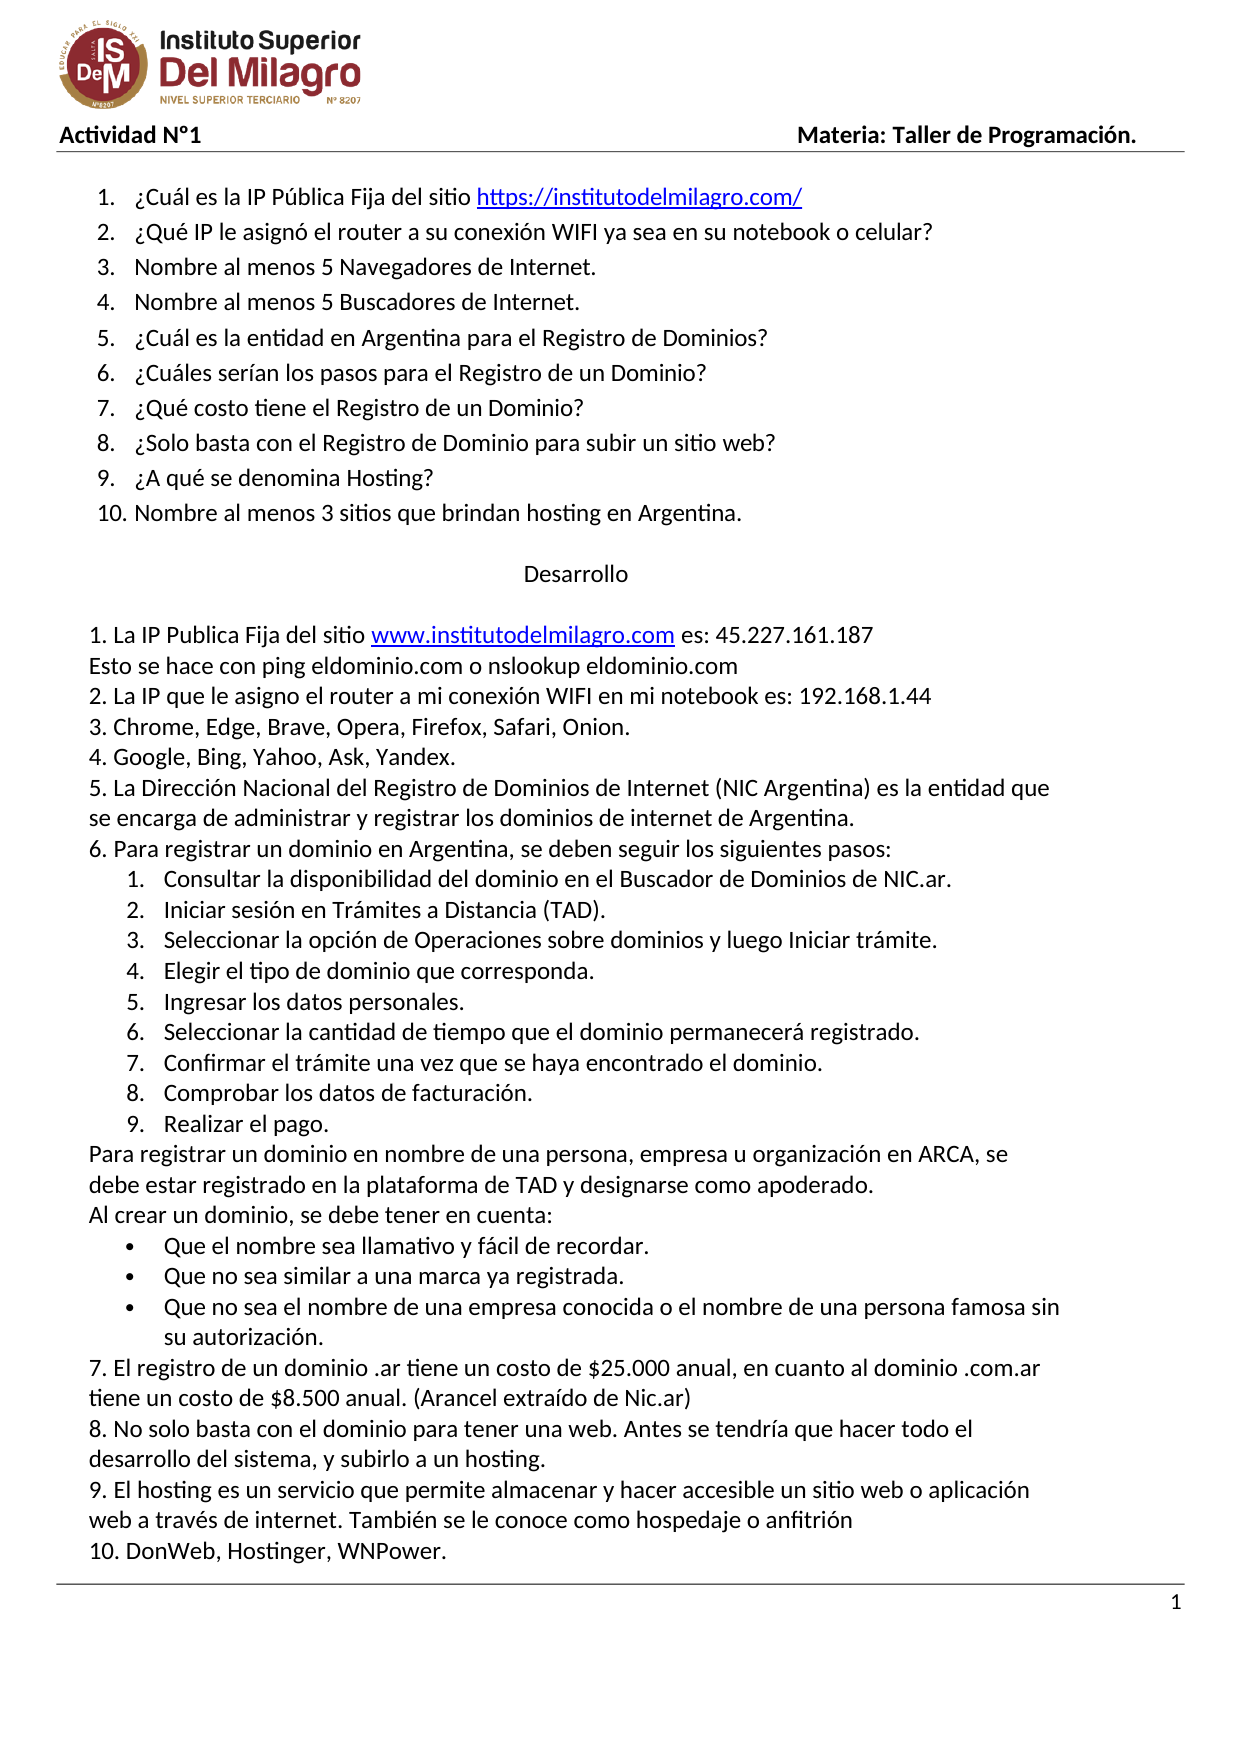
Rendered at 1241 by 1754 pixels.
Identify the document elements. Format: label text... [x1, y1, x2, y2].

text 2. La IP que le asigno el router a mi conexión WIFI en mi notebook es: 192.168.1.44 [88, 680, 1063, 711]
list Iniciar sesión en Trámites a Distancia (TAD). [126, 894, 1063, 924]
list ¿Solo basta con el Registro de Dominio para subir un sitio web? [97, 427, 1063, 457]
text Al crear un dominio, se debe tener en cuenta: [88, 1199, 1063, 1230]
list ¿Qué IP le asignó el router a su conexión WIFI ya sea en su notebook o celular? [97, 216, 1063, 247]
text 1. La IP Publica Fija del sitio www.institutodelmilagro.com es: 45.227.161.187 [88, 619, 1063, 650]
text 6. Para registrar un dominio en Argentina, se deben seguir los siguientes pasos: [88, 833, 1063, 863]
picture [59, 20, 361, 109]
text Para registrar un dominio en nombre de una persona, empresa u organización en ARCA, se debe estar registrado en la plataforma de TAD y designarse como apoderado. [88, 1138, 1063, 1199]
list Elegir el tipo de dominio que corresponda. [126, 955, 1063, 986]
list Nombre al menos 5 Buscadores de Internet. [97, 286, 1063, 317]
list Confirmar el trámite una vez que se haya encontrado el dominio. [126, 1047, 1063, 1077]
list Que no sea similar a una marca ya registrada. [126, 1260, 1063, 1291]
list ¿A qué se denomina Hosting? [97, 462, 1063, 493]
text 10. DonWeb, Hostinger, WNPower. [88, 1535, 1063, 1566]
list ¿Cuál es la entidad en Argentina para el Registro de Dominios? [97, 322, 1063, 352]
text 4. Google, Bing, Yahoo, Ask, Yandex. [88, 741, 1063, 772]
list Seleccionar la cantidad de tiempo que el dominio permanecerá registrado. [126, 1016, 1063, 1047]
text Desarrollo [88, 558, 1063, 589]
list Realizar el pago. [126, 1108, 1063, 1138]
list ¿Cuáles serían los pasos para el Registro de un Dominio? [97, 357, 1063, 387]
list Seleccionar la opción de Operaciones sobre dominios y luego Iniciar trámite. [126, 924, 1063, 955]
list ¿Qué costo tiene el Registro de un Dominio? [97, 392, 1063, 422]
list Nombre al menos 5 Navegadores de Internet. [97, 251, 1063, 282]
list Consultar la disponibilidad del dominio en el Buscador de Dominios de NIC.ar. [126, 863, 1063, 894]
list ¿Cuál es la IP Pública Fija del sitio https://institutodelmilagro.com/ [97, 181, 1063, 212]
text Esto se hace con ping eldominio.com o nslookup eldominio.com [88, 650, 1063, 680]
text 7. El registro de un dominio .ar tiene un costo de $25.000 anual, en cuanto al dominio .com.ar tiene un costo de $8.500 anual. (Arancel extraído de Nic.ar) [88, 1352, 1063, 1413]
text 3. Chrome, Edge, Brave, Opera, Firefox, Safari, Onion. [88, 711, 1063, 741]
list Ingresar los datos personales. [126, 986, 1063, 1016]
list Que no sea el nombre de una empresa conocida o el nombre de una persona famosa sin su autorización. [126, 1291, 1063, 1352]
text 9. El hosting es un servicio que permite almacenar y hacer accesible un sitio web o aplicación web a través de internet. También se le conoce como hospedaje o anfitrión [88, 1474, 1063, 1535]
list Comprobar los datos de facturación. [126, 1077, 1063, 1108]
list Que el nombre sea llamativo y fácil de recordar. [126, 1230, 1063, 1260]
list Nombre al menos 3 sitios que brindan hosting en Argentina. [97, 497, 1063, 528]
text 8. No solo basta con el dominio para tener una web. Antes se tendría que hacer todo el desarrollo del sistema, y subirlo a un hosting. [88, 1413, 1063, 1474]
text 5. La Dirección Nacional del Registro de Dominios de Internet (NIC Argentina) es la entidad que se encarga de administrar y registrar los dominios de internet de Argentina. [88, 772, 1063, 833]
